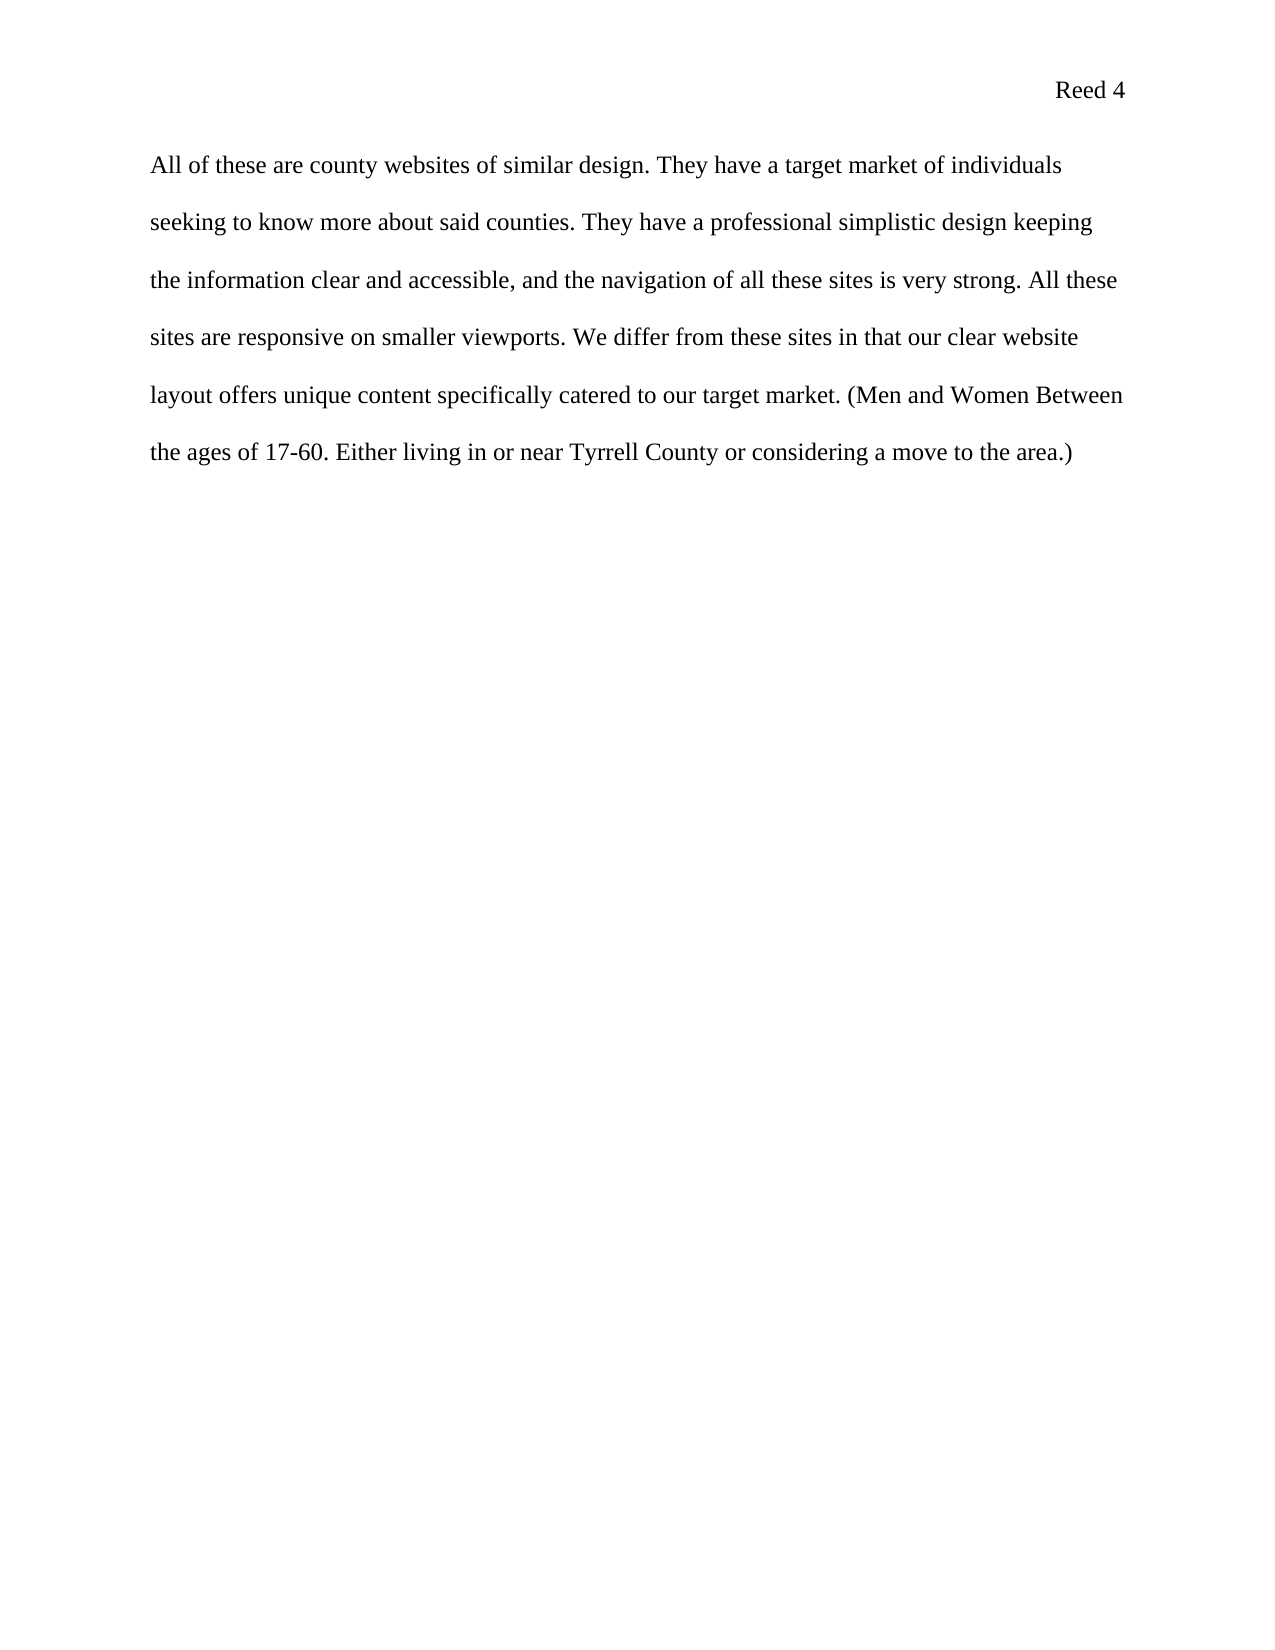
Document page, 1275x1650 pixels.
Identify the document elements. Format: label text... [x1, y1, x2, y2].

text All of these are county websites of similar design. They have a target market of individuals seeking to know more about said counties. They have a professional simplistic design keeping the information clear and accessible, and the navigation of all these sites is very strong. All these sites are responsive on smaller viewports. We differ from these sites in that our clear website layout offers unique content specifically catered to our target market. (Men and Women Between the ages of 17-60. Either living in or near Tyrrell County or considering a move to the area.) [150, 150, 1125, 466]
